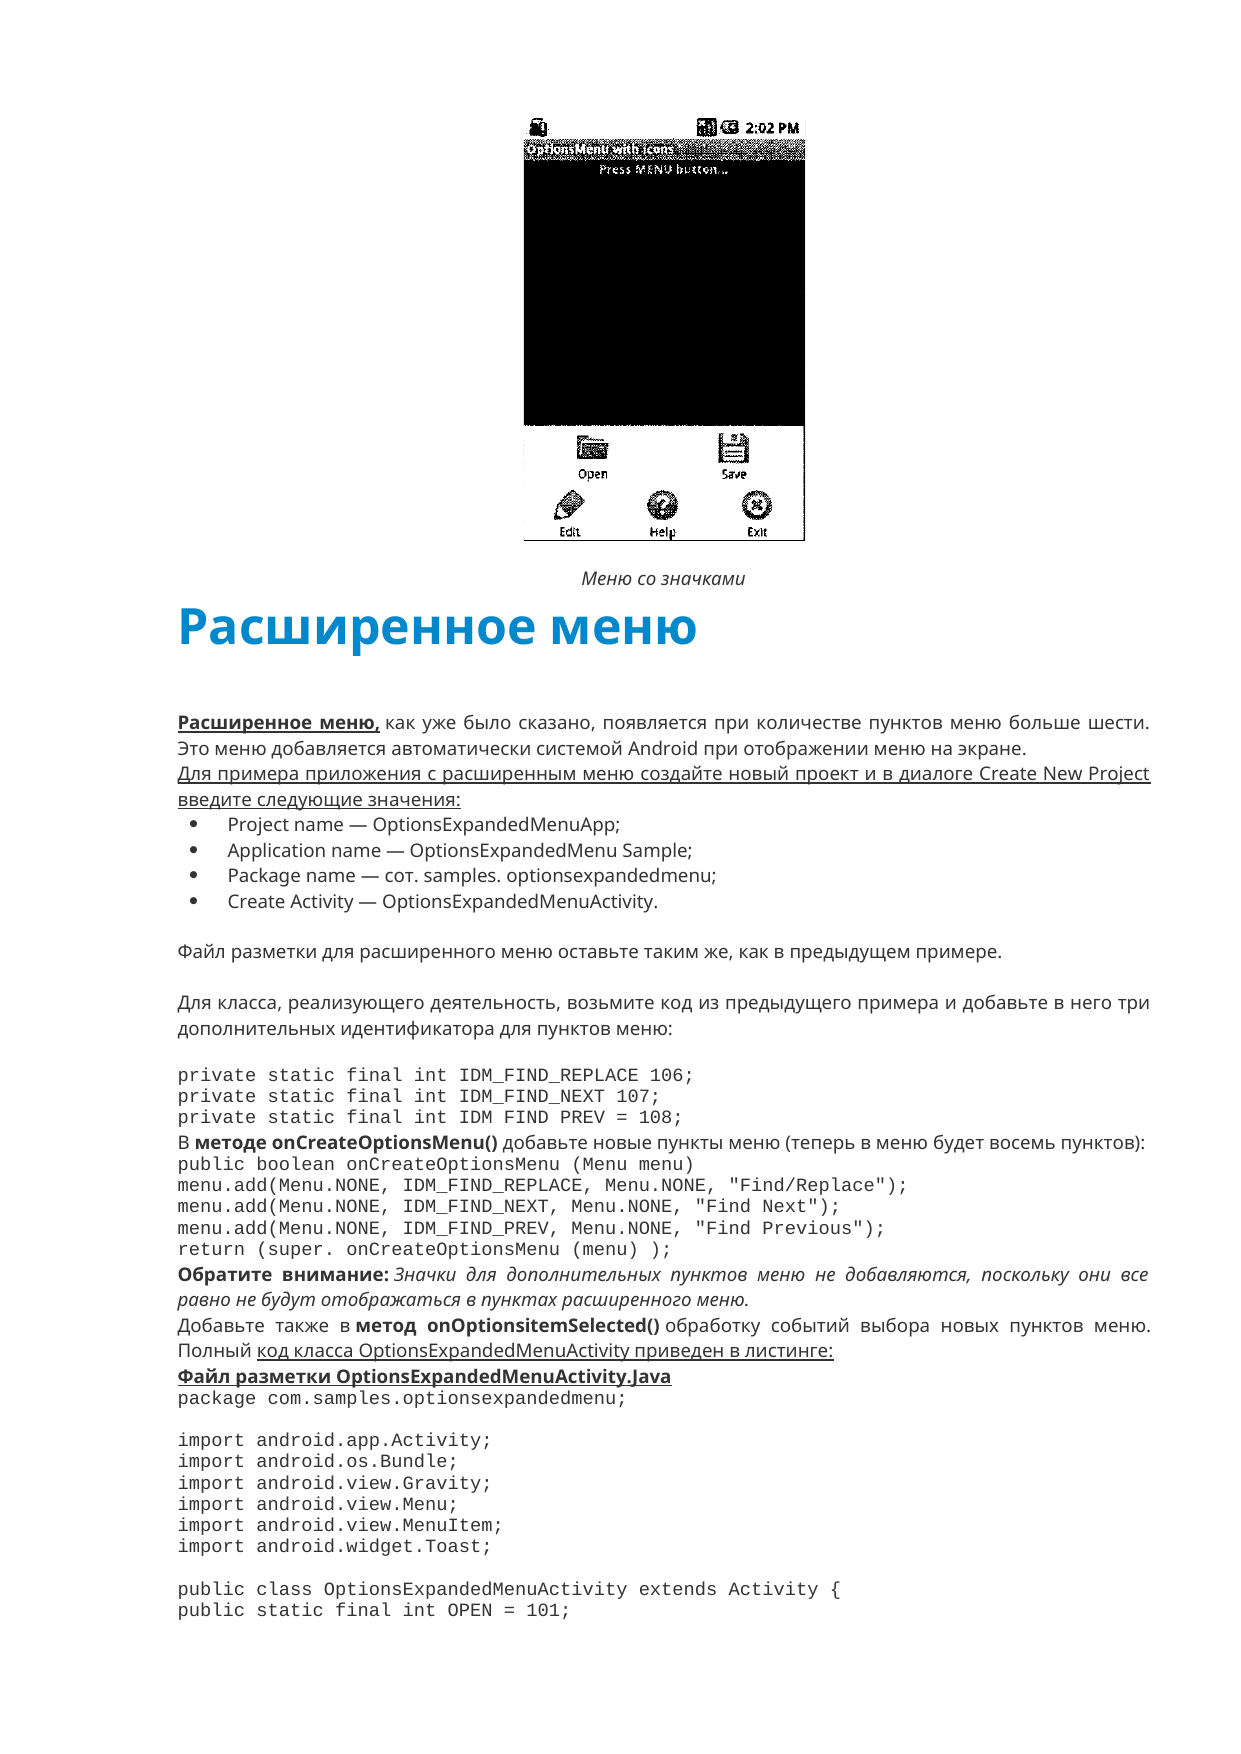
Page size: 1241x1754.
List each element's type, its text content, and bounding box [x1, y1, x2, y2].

list Create Activity — OptionsExpandedMenuActivity. [190, 888, 1152, 914]
text import android.view.Menu; [177, 1495, 1152, 1516]
list Application name — OptionsExpandedMenu Sample; [190, 837, 1152, 863]
picture [523, 118, 805, 541]
text private static final int IDM FIND PREV = 108; [177, 1108, 1152, 1129]
text package com.samples.optionsexpandedmenu; [177, 1388, 1152, 1410]
text private static final int IDM_FIND_NEXT 107; [177, 1087, 1152, 1108]
text Добавьте также в метод onOptionsitemSelected() обработку событий выбора новых пунктов меню. Полный код класса OptionsExpandedMenuActivity приведен в листинге: [177, 1312, 1152, 1363]
text menu.add(Menu.NONE, IDM_FIND_REPLACE, Menu.NONE, "Find/Replace"); [177, 1176, 1152, 1197]
text import android.view.Gravity; [177, 1473, 1152, 1495]
text Меню со значками [177, 566, 1152, 591]
text Для класса, реализующего деятельность, возьмите код из предыдущего примера и добавьте в него три дополнительных идентификатора для пунктов меню: [177, 989, 1152, 1040]
text import android.widget.Toast; [177, 1537, 1152, 1558]
text public boolean onCreateOptionsMenu (Menu menu) [177, 1155, 1152, 1176]
text public static final int OPEN = 101; [177, 1601, 1152, 1622]
text menu.add(Menu.NONE, IDM_FIND_NEXT, Menu.NONE, "Find Next"); [177, 1197, 1152, 1218]
text private static final int IDM_FIND_REPLACE 106; [177, 1065, 1152, 1087]
list Package name — сот. samples. optionsexpandedmenu; [190, 863, 1152, 888]
text Расширенное меню, как уже было сказано, появляется при количестве пунктов меню больше шести. Это меню добавляется автоматически системой Android при отображении меню на экране. [177, 710, 1152, 761]
text Файл разметки для расширенного меню оставьте таким же, как в предыдущем примере. [177, 939, 1152, 964]
text return (super. onCreateOptionsMenu (menu) ); [177, 1240, 1152, 1261]
text Обратите внимание: Значки для дополнительных пунктов меню не добавляются, поскольку они все равно не будут отображаться в пунктах расширенного меню. [177, 1261, 1152, 1312]
text import android.app.Activity; [177, 1431, 1152, 1452]
text import android.os.Bundle; [177, 1452, 1152, 1473]
text В методе onCreateOptionsMenu() добавьте новые пункты меню (теперь в меню будет восемь пунктов): [177, 1129, 1152, 1155]
text menu.add(Menu.NONE, IDM_FIND_PREV, Menu.NONE, "Find Previous"); [177, 1218, 1152, 1240]
text Расширенное меню [177, 591, 1152, 659]
text import android.view.MenuItem; [177, 1516, 1152, 1537]
list Project name — OptionsExpandedMenuApp; [190, 812, 1152, 837]
text Для примера приложения с расширенным меню создайте новый проект и в диалоге Create New Project введите следующие значения: [177, 761, 1152, 812]
text public class OptionsExpandedMenuActivity extends Activity { [177, 1580, 1152, 1601]
text Файл разметки OptionsExpandedMenuActivity.Java [177, 1363, 1152, 1388]
